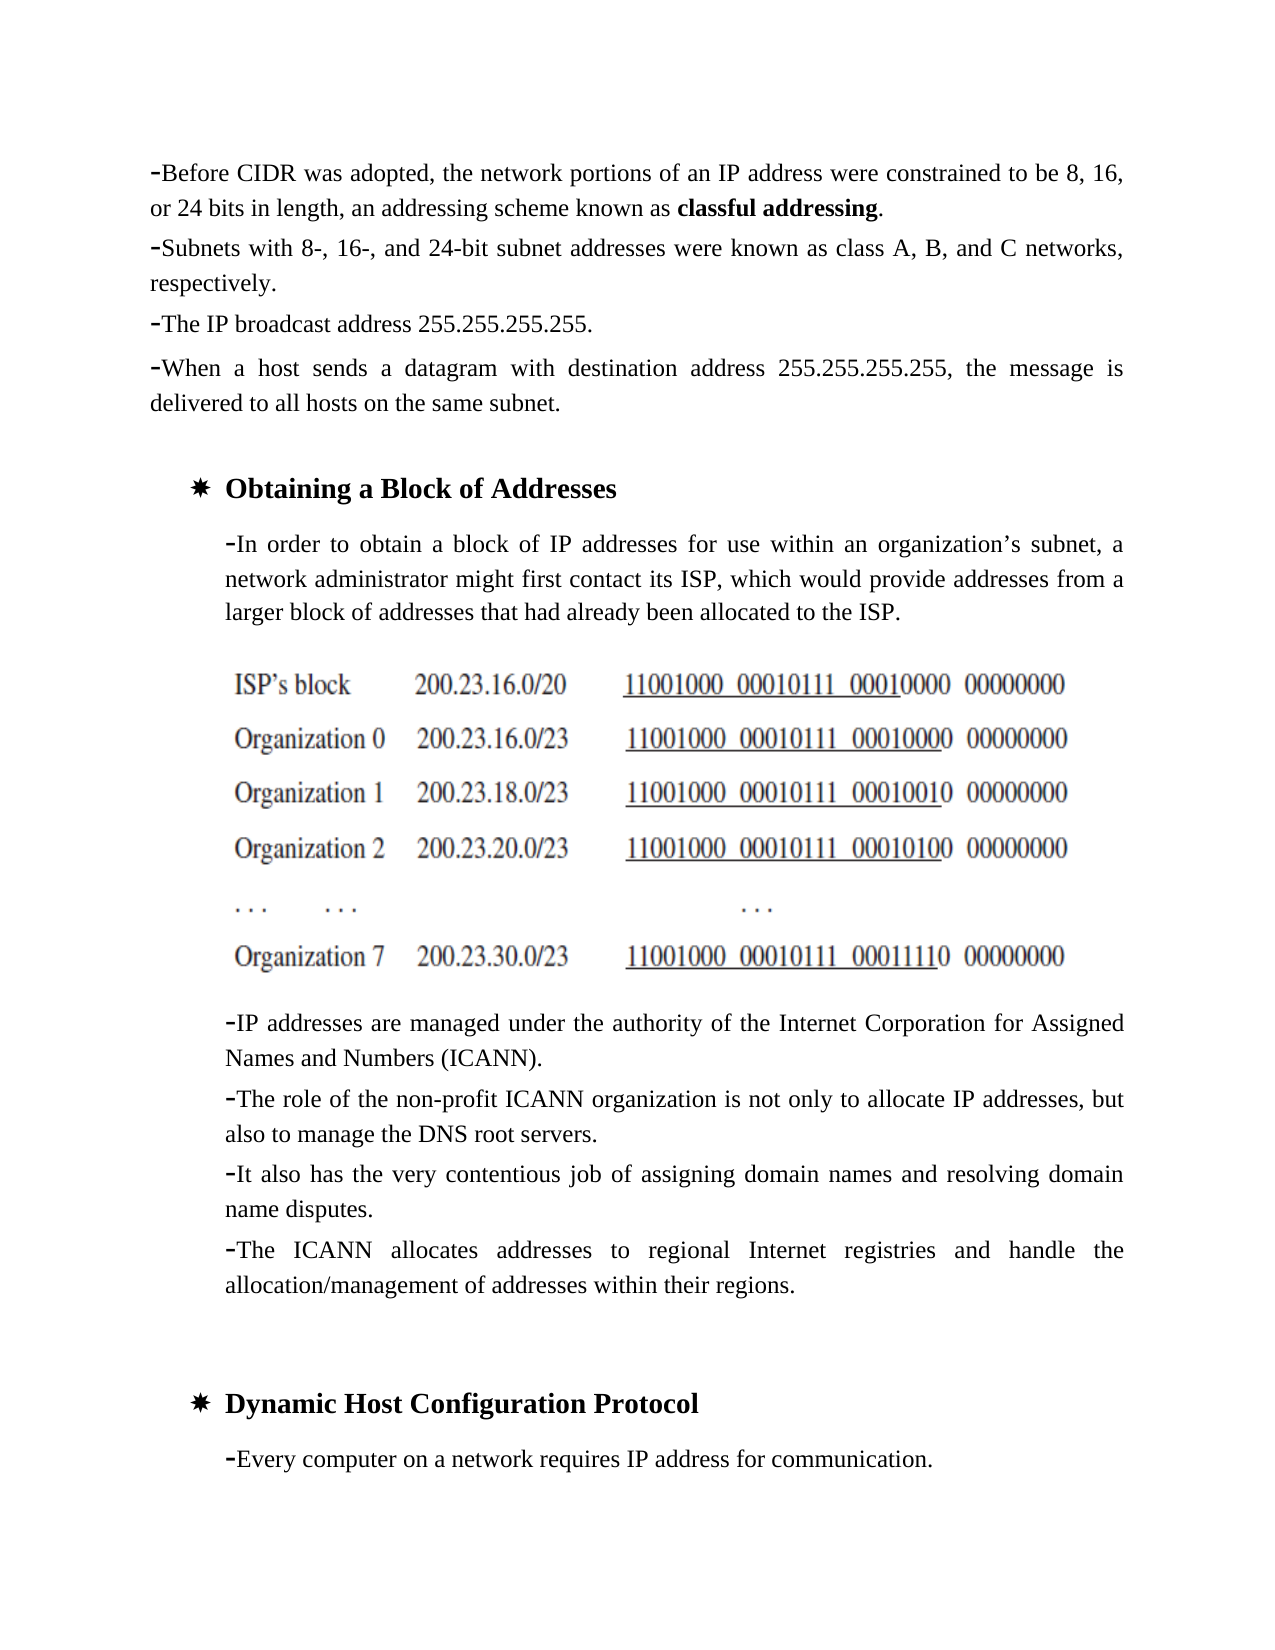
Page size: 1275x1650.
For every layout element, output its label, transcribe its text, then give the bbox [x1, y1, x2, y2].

text -The IP broadcast address 255.255.255.255. [150, 301, 1125, 339]
picture [225, 659, 1086, 987]
list Dynamic Host Configuration Protocol [187, 1386, 1125, 1420]
list Obtaining a Block of Addresses [187, 471, 1125, 505]
text -In order to obtain a block of IP addresses for use within an organization’s subnet, a network administrator might first contact its ISP, which would provide addresses from a larger block of addresses that had already been allocated to the ISP. [225, 522, 1125, 626]
text -IP addresses are managed under the authority of the Internet Corporation for Assigned Names and Numbers (ICANN). [225, 1001, 1125, 1072]
text -The role of the non-profit ICANN organization is not only to allocate IP addresses, but also to manage the DNS root servers. [225, 1076, 1125, 1147]
text -Every computer on a network requires IP address for communication. [150, 1437, 1125, 1475]
text -It also has the very contentious job of assigning domain names and resolving domain name disputes. [225, 1152, 1125, 1223]
text -Before CIDR was adopted, the network portions of an IP address were constrained to be 8, 16, or 24 bits in length, an addressing scheme known as classful addressing. [150, 150, 1125, 221]
text -When a host sends a datagram with destination address 255.255.255.255, the message is delivered to all hosts on the same subnet. [150, 345, 1125, 417]
text -The ICANN allocates addresses to regional Internet registries and handle the allocation/management of addresses within their regions. [225, 1227, 1125, 1299]
text -Subnets with 8-, 16-, and 24-bit subnet addresses were known as class A, B, and C networks, respectively. [150, 226, 1125, 297]
